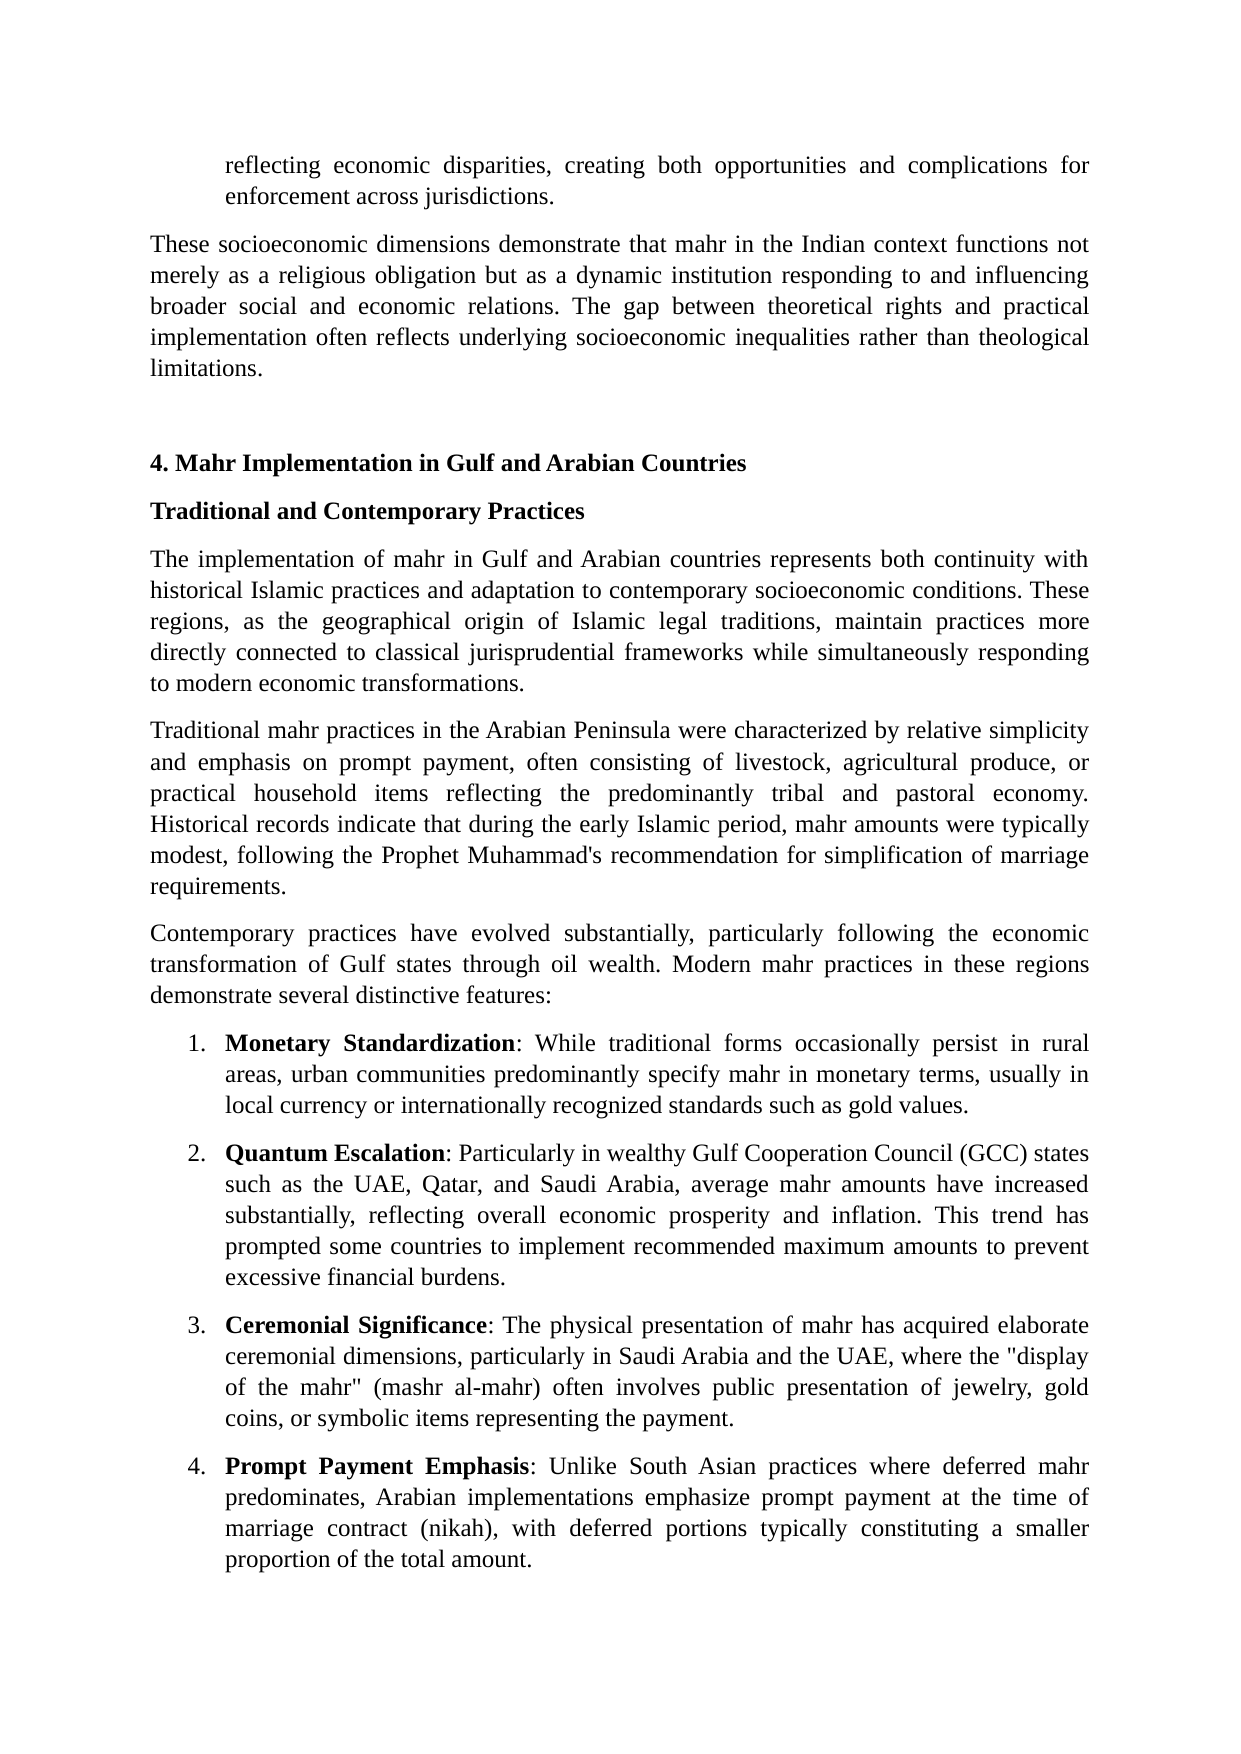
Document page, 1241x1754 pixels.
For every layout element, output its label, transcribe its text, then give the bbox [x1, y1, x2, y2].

text 4. Mahr Implementation in Gulf and Arabian Countries [150, 448, 1090, 477]
text Traditional mahr practices in the Arabian Peninsula were characterized by relative simplicity and emphasis on prompt payment, often consisting of livestock, agricultural produce, or practical household items reflecting the predominantly tribal and pastoral economy. Historical records indicate that during the early Islamic period, mahr amounts were typically modest, following the Prophet Muhammad's recommendation for simplification of marriage requirements. [150, 716, 1090, 899]
list Prompt Payment Emphasis: Unlike South Asian practices where deferred mahr predominates, Arabian implementations emphasize prompt payment at the time of marriage contract (nikah), with deferred portions typically constituting a smaller proportion of the total amount. [187, 1451, 1090, 1573]
list Monetary Standardization: While traditional forms occasionally persist in rural areas, urban communities predominantly specify mahr in monetary terms, usually in local currency or internationally recognized standards such as gold values. [187, 1028, 1090, 1119]
list Ceremonial Significance: The physical presentation of mahr has acquired elaborate ceremonial dimensions, particularly in Saudi Arabia and the UAE, where the "display of the mahr" (mashr al-mahr) often involves public presentation of jewelry, gold coins, or symbolic items representing the payment. [187, 1310, 1090, 1432]
list Quantum Escalation: Particularly in wealthy Gulf Cooperation Council (GCC) states such as the UAE, Qatar, and Saudi Arabia, average mahr amounts have increased substantially, reflecting overall economic prosperity and inflation. This trend has prompted some countries to implement recommended maximum amounts to prevent excessive financial burdens. [187, 1138, 1090, 1291]
text The implementation of mahr in Gulf and Arabian countries represents both continuity with historical Islamic practices and adaptation to contemporary socioeconomic conditions. These regions, as the geographical origin of Islamic legal traditions, maintain practices more directly connected to classical jurisprudential frameworks while simultaneously responding to modern economic transformations. [150, 544, 1090, 697]
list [187, 150, 1090, 210]
text Contemporary practices have evolved substantially, particularly following the economic transformation of Gulf states through oil wealth. Modern mahr practices in these regions demonstrate several distinctive features: [150, 918, 1090, 1009]
text These socioeconomic dimensions demonstrate that mahr in the Indian context functions not merely as a religious obligation but as a dynamic institution responding to and influencing broader social and economic relations. The gap between theoretical rights and practical implementation often reflects underlying socioeconomic inequalities rather than theological limitations. [150, 229, 1090, 382]
text Traditional and Contemporary Practices [150, 496, 1090, 525]
